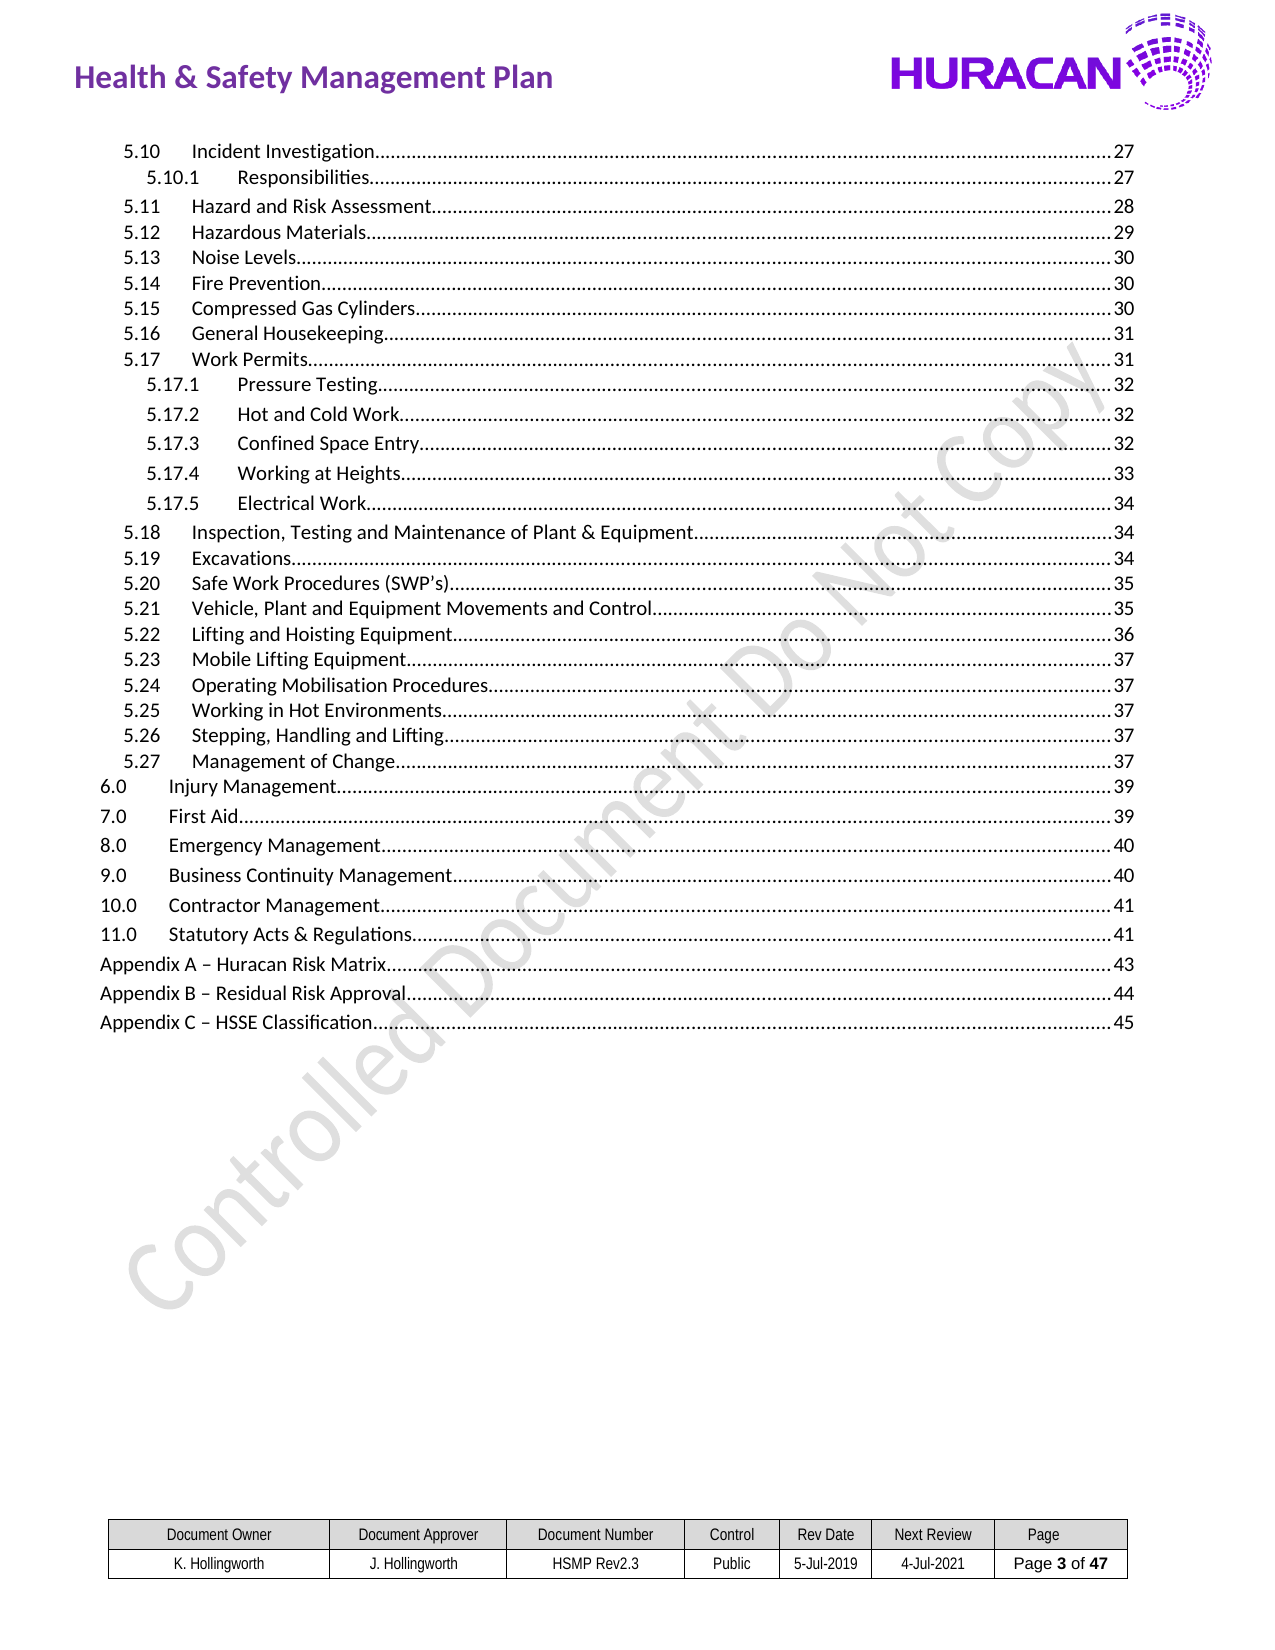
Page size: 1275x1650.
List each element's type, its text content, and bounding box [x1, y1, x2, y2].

text 5.17 Work Permits 31 [123, 346, 1135, 371]
text 5.12 Hazardous Materials 29 [123, 219, 1135, 244]
text 5.13 Noise Levels 30 [123, 244, 1135, 270]
text 5.26 Stepping, Handling and Lifting 37 [123, 723, 1135, 748]
text 5.14 Fire Prevention 30 [123, 270, 1135, 295]
picture [891, 13, 1212, 110]
text 8.0 Emergency Management 40 [100, 833, 1135, 858]
text 11.0 Statutory Acts & Regulations 41 [100, 921, 1135, 947]
text 5.25 Working in Hot Environments 37 [123, 697, 1135, 723]
text 9.0 Business Continuity Management 40 [100, 862, 1135, 888]
text Appendix B – Residual Risk Approval 44 [100, 980, 1135, 1006]
text 5.17.5 Electrical Work 34 [146, 490, 1135, 515]
text 5.24 Operating Mobilisation Procedures 37 [123, 672, 1135, 697]
text 5.17.1 Pressure Testing 32 [146, 371, 1135, 397]
text 5.23 Mobile Lifting Equipment 37 [123, 646, 1135, 672]
text 5.15 Compressed Gas Cylinders 30 [123, 295, 1135, 321]
text 5.17.3 Confined Space Entry 32 [146, 431, 1135, 456]
text 5.22 Lifting and Hoisting Equipment 36 [123, 621, 1135, 646]
text 6.0 Injury Management 39 [100, 773, 1135, 799]
text 5.20 Safe Work Procedures (SWP’s) 35 [123, 570, 1135, 596]
text 5.19 Excavations 34 [123, 545, 1135, 570]
text 5.11 Hazard and Risk Assessment 28 [123, 193, 1135, 219]
text 5.18 Inspection, Testing and Maintenance of Plant & Equipment 34 [123, 519, 1135, 545]
text 5.10.1 Responsibilities 27 [146, 164, 1135, 189]
text 5.27 Management of Change 37 [123, 748, 1135, 773]
text 5.17.2 Hot and Cold Work 32 [146, 401, 1135, 426]
text 5.16 General Housekeeping 31 [123, 321, 1135, 346]
text 5.10 Incident Investigation 27 [123, 138, 1135, 164]
text 10.0 Contractor Management 41 [100, 892, 1135, 917]
text 5.17.4 Working at Heights 33 [146, 460, 1135, 486]
text 5.21 Vehicle, Plant and Equipment Movements and Control 35 [123, 596, 1135, 621]
text Appendix A – Huracan Risk Matrix 43 [100, 951, 1135, 976]
text 7.0 First Aid 39 [100, 803, 1135, 828]
text Appendix C – HSSE Classification 45 [100, 1009, 1135, 1035]
